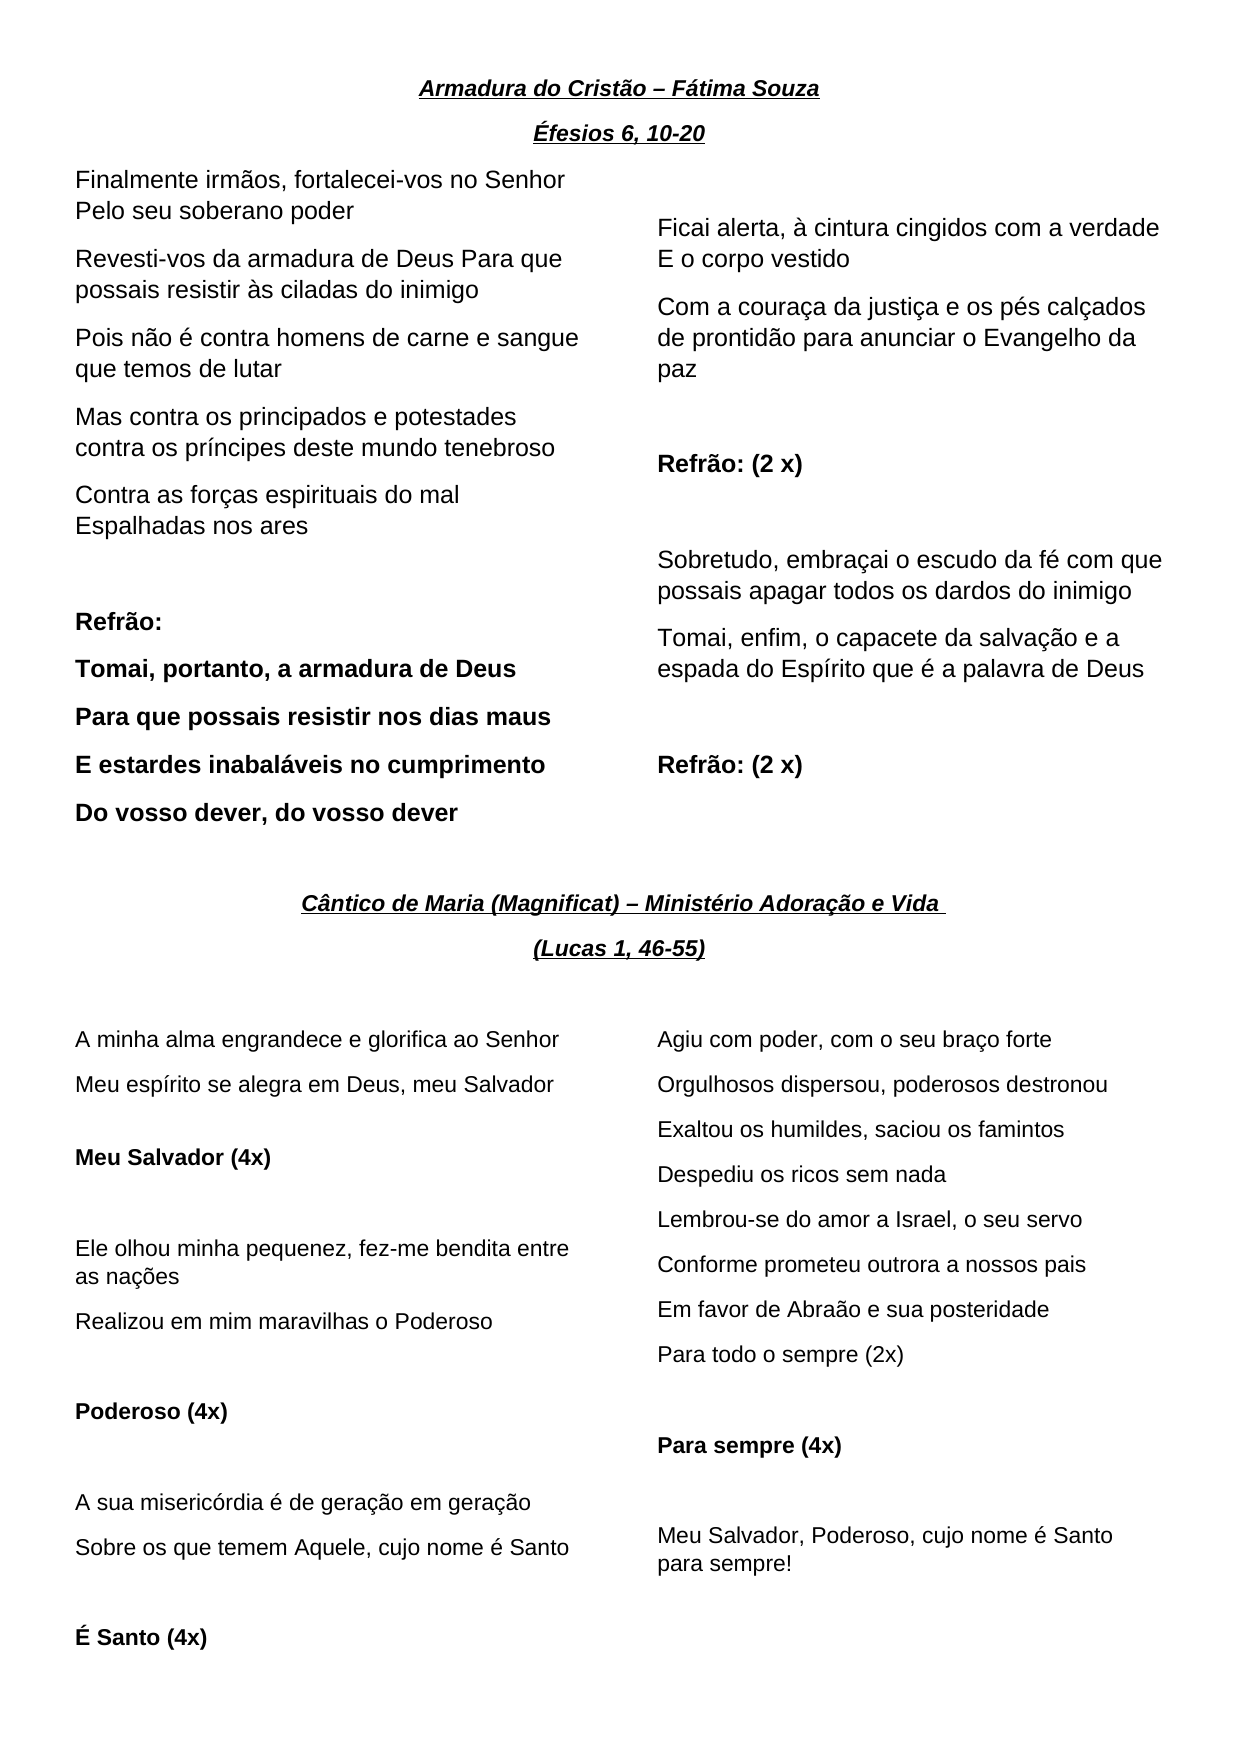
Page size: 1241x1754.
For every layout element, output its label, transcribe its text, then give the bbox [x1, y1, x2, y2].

text Realizou em mim maravilhas o Poderoso [75, 1308, 583, 1334]
text Refrão: [75, 607, 583, 635]
text A minha alma engrandece e glorifica ao Senhor [75, 1026, 583, 1052]
text Mas contra os principados e potestades contra os príncipes deste mundo tenebroso [75, 401, 583, 461]
text Cântico de Maria (Magnificat) – Ministério Adoração e Vida [75, 890, 1165, 917]
text Contra as forças espirituais do mal Espalhadas nos ares [75, 480, 583, 540]
text Meu Salvador, Poderoso, cujo nome é Santo para sempre! [657, 1522, 1165, 1577]
text Para todo o sempre (2x) [657, 1341, 1165, 1368]
text Poderoso (4x) [75, 1398, 583, 1424]
text Ficai alerta, à cintura cingidos com a verdade E o corpo vestido [657, 213, 1165, 273]
text A sua misericórdia é de geração em geração [75, 1488, 583, 1515]
text Armadura do Cristão – Fátima Souza [75, 75, 1165, 101]
text Meu espírito se alegra em Deus, meu Salvador [75, 1071, 583, 1097]
text Para que possais resistir nos dias maus [75, 702, 583, 731]
text Exaltou os humildes, saciou os famintos [657, 1116, 1165, 1142]
text Orgulhosos dispersou, poderosos destronou [657, 1071, 1165, 1097]
text Finalmente irmãos, fortalecei-vos no Senhor Pelo seu soberano poder [75, 165, 583, 225]
text Agiu com poder, com o seu braço forte [657, 1026, 1165, 1052]
text Ele olhou minha pequenez, fez-me bendita entre as nações [75, 1234, 583, 1289]
text Tomai, enfim, o capacete da salvação e a espada do Espírito que é a palavra de Deus [657, 623, 1165, 683]
text Sobre os que temem Aquele, cujo nome é Santo [75, 1533, 583, 1560]
text Lembrou-se do amor a Israel, o seu servo [657, 1206, 1165, 1232]
text Despediu os ricos sem nada [657, 1161, 1165, 1187]
text E estardes inabaláveis no cumprimento [75, 750, 583, 778]
text (Lucas 1, 46-55) [75, 935, 1165, 962]
text Éfesios 6, 10-20 [75, 120, 1165, 146]
text Para sempre (4x) [657, 1432, 1165, 1458]
text Tomai, portanto, a armadura de Deus [75, 654, 583, 683]
text Pois não é contra homens de carne e sangue que temos de lutar [75, 323, 583, 382]
text Conforme prometeu outrora a nossos pais [657, 1251, 1165, 1277]
text Em favor de Abraão e sua posteridade [657, 1296, 1165, 1323]
text Com a couraça da justiça e os pés calçados de prontidão para anunciar o Evangelho da paz [657, 292, 1165, 382]
text Meu Salvador (4x) [75, 1116, 583, 1171]
text Refrão: (2 x) [657, 750, 1165, 778]
text É Santo (4x) [75, 1624, 583, 1650]
text Refrão: (2 x) [657, 449, 1165, 478]
text Do vosso dever, do vosso dever [75, 797, 583, 826]
text Revesti-vos da armadura de Deus Para que possais resistir às ciladas do inimigo [75, 244, 583, 304]
text Sobretudo, embraçai o escudo da fé com que possais apagar todos os dardos do inimigo [657, 544, 1165, 604]
